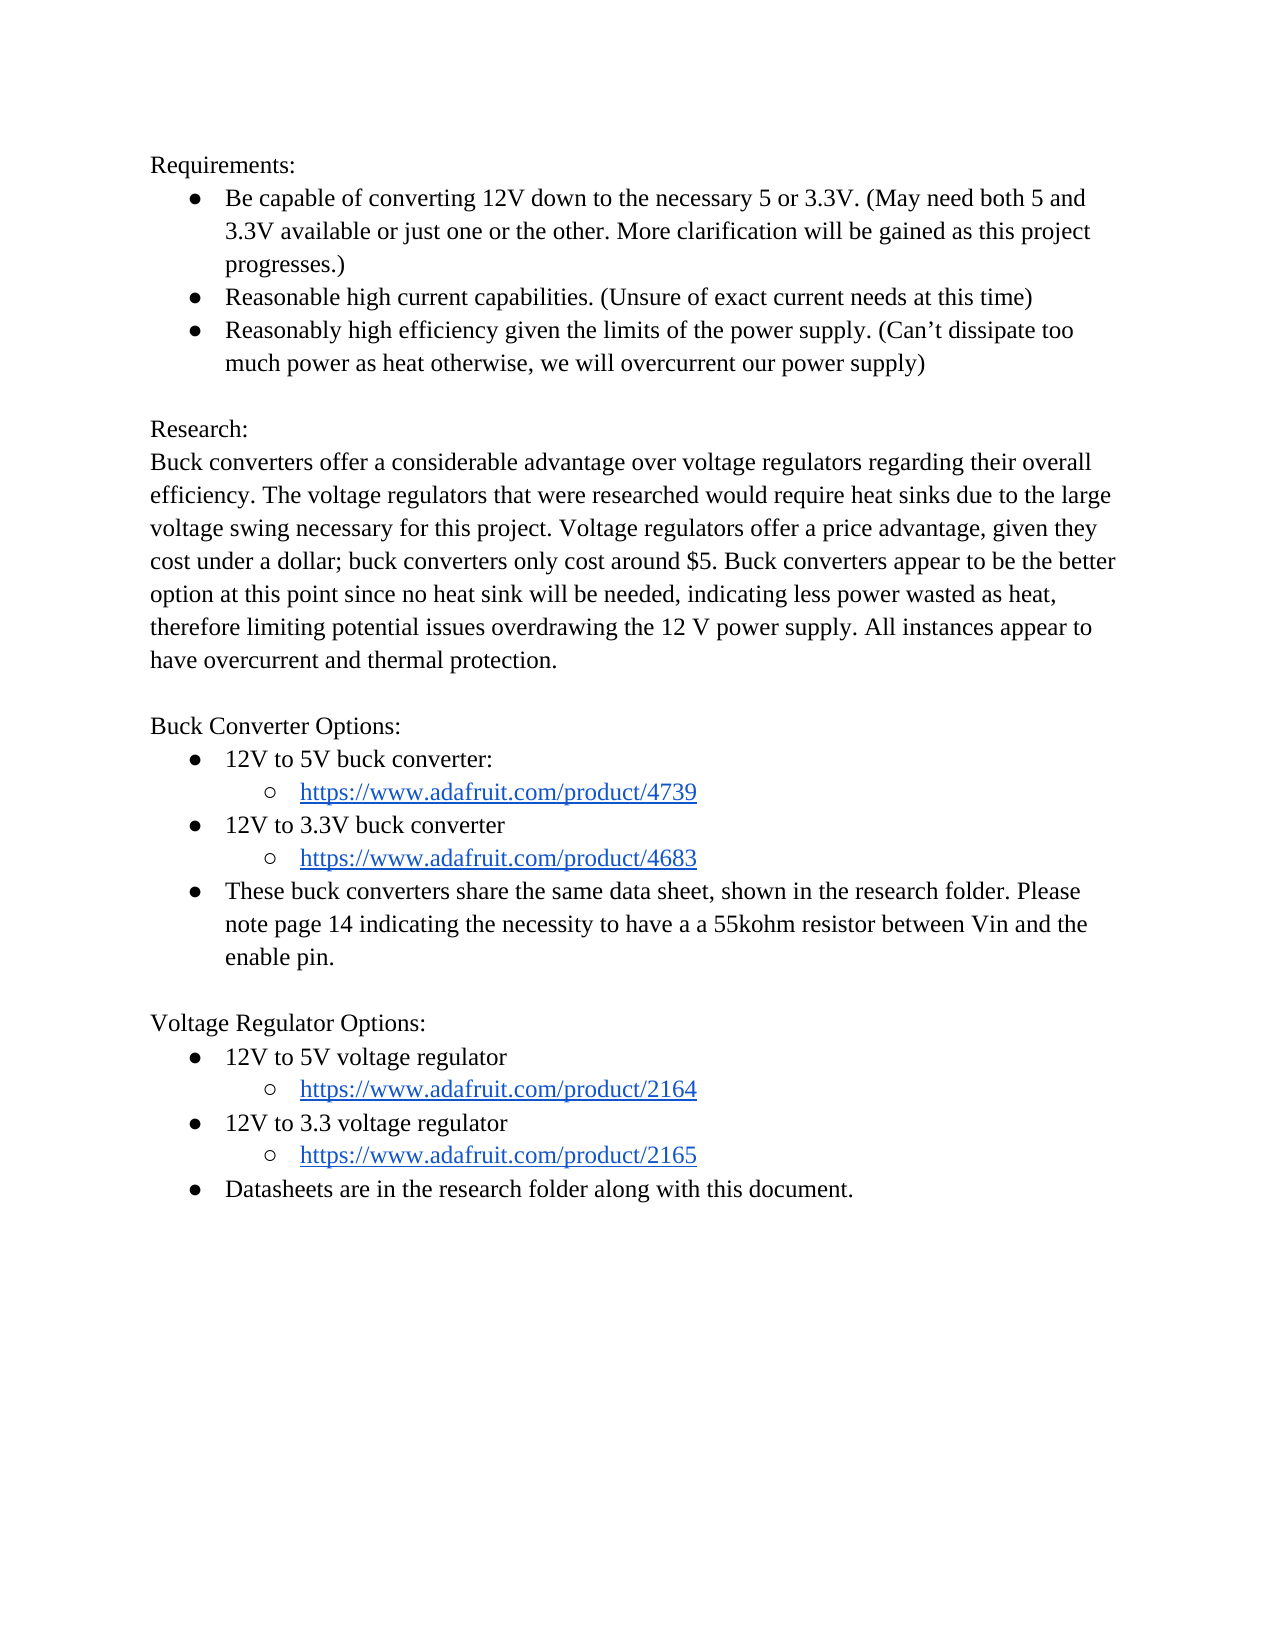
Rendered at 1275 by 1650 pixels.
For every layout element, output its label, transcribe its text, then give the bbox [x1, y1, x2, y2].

list Datasheets are in the research folder along with this document. [187, 1174, 1125, 1202]
list Reasonable high current capabilities. (Unsure of exact current needs at this time) [187, 282, 1125, 311]
list 12V to 5V voltage regulator [187, 1042, 1125, 1070]
text Voltage Regulator Options: [150, 1008, 1125, 1037]
list 12V to 3.3V buck converter [187, 810, 1125, 839]
list 12V to 3.3 voltage regulator [187, 1108, 1125, 1136]
list Reasonably high efficiency given the limits of the power supply. (Can’t dissipate too much power as heat otherwise, we will overcurrent our power supply) [187, 315, 1125, 377]
text Buck Converter Options: [150, 711, 1125, 740]
text Research: [150, 414, 1125, 443]
list These buck converters share the same data sheet, shown in the research folder. Please note page 14 indicating the necessity to have a a 55kohm resistor between Vin and the enable pin. [187, 876, 1125, 971]
list https://www.adafruit.com/product/4739 [262, 777, 1125, 806]
list 12V to 5V buck converter: [187, 744, 1125, 773]
list https://www.adafruit.com/product/2165 [262, 1141, 1125, 1169]
list https://www.adafruit.com/product/2164 [262, 1074, 1125, 1103]
text Buck converters offer a considerable advantage over voltage regulators regarding their overall efficiency. The voltage regulators that were researched would require heat sinks due to the large voltage swing necessary for this project. Voltage regulators offer a price advantage, given they cost under a dollar; buck converters only cost around $5. Buck converters appear to be the better option at this point since no heat sink will be needed, indicating less power wasted as heat, therefore limiting potential issues overdrawing the 12 V power supply. All instances appear to have overcurrent and thermal protection. [150, 447, 1125, 674]
text Requirements: [150, 150, 1125, 179]
list https://www.adafruit.com/product/4683 [262, 843, 1125, 872]
list Be capable of converting 12V down to the necessary 5 or 3.3V. (May need both 5 and 3.3V available or just one or the other. More clarification will be gained as this project progresses.) [187, 183, 1125, 278]
